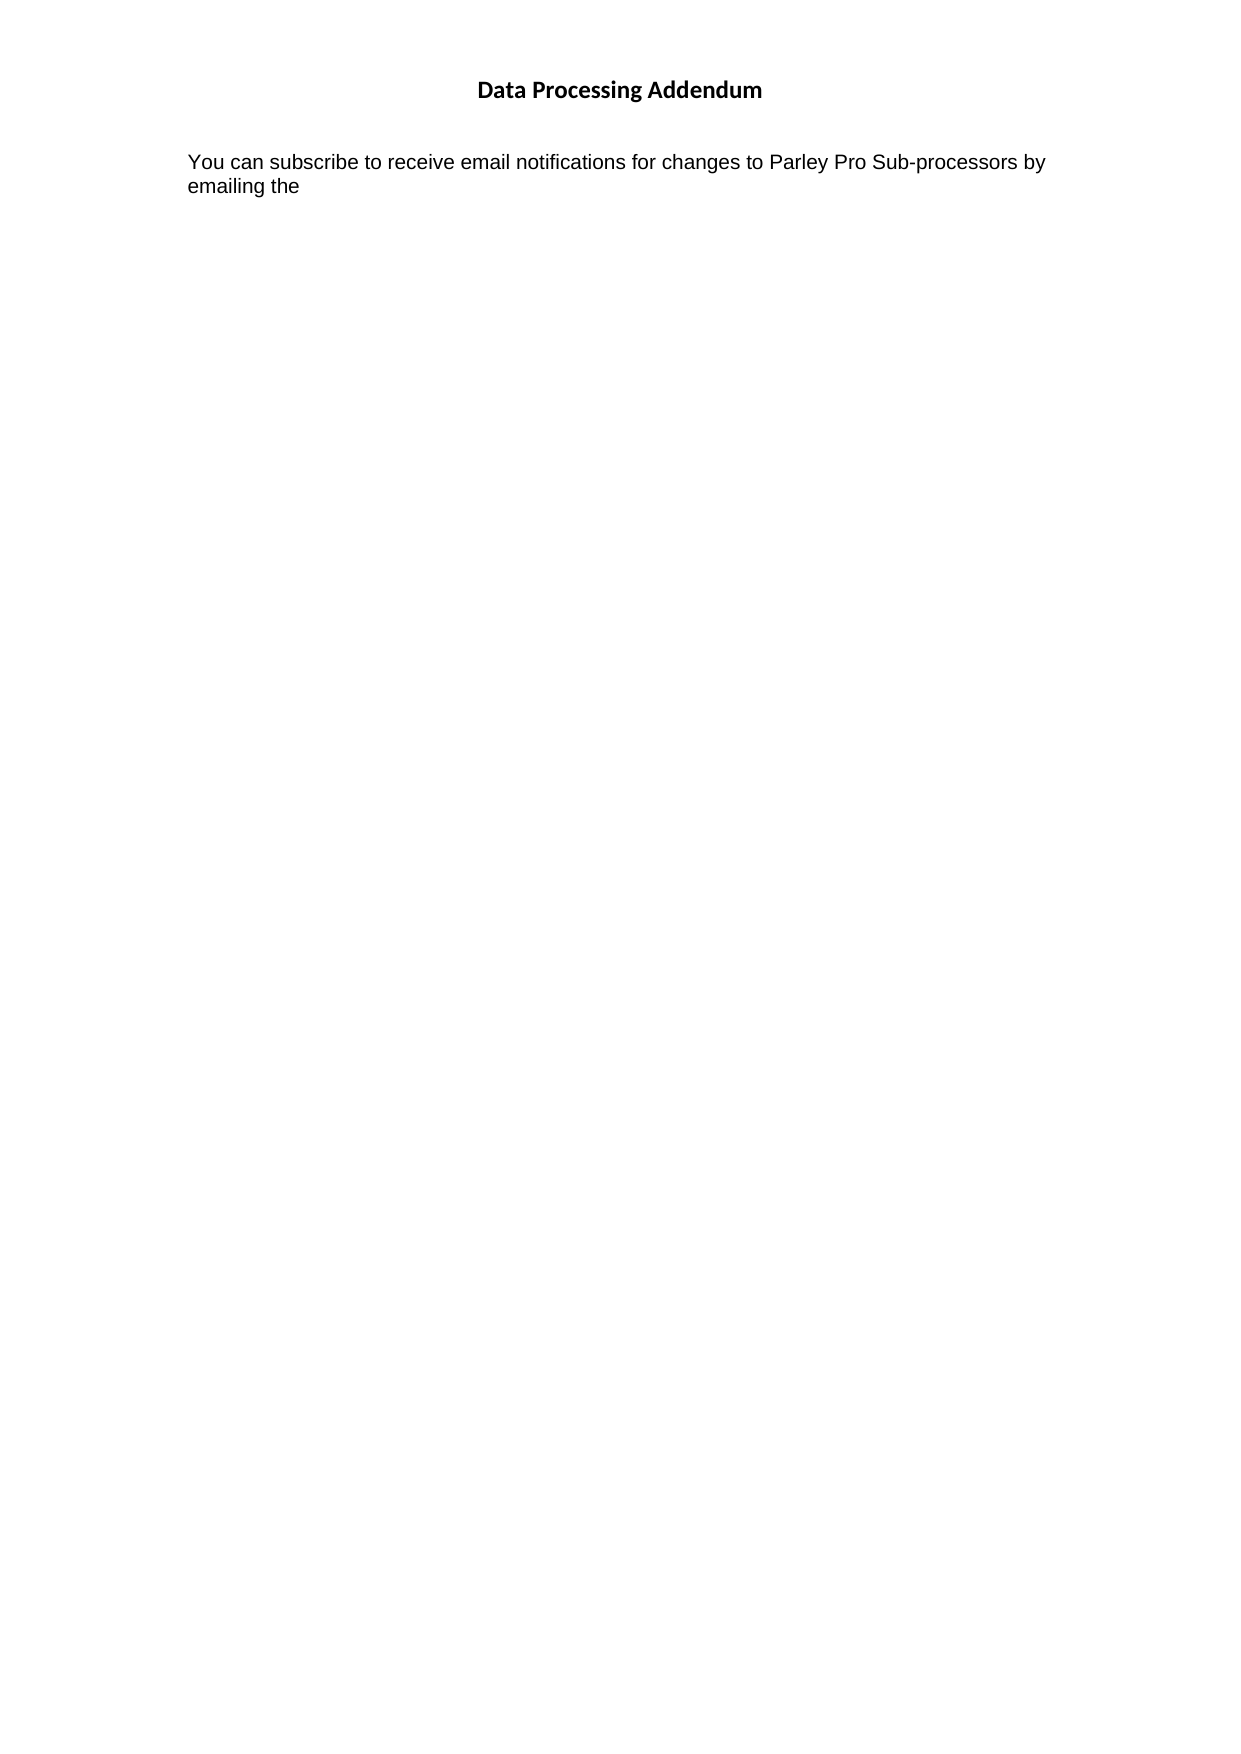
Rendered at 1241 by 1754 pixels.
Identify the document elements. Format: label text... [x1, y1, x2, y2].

list You can subscribe to receive email notifications for changes to Parley Pro Sub-processors by emailing the [187, 150, 1047, 198]
